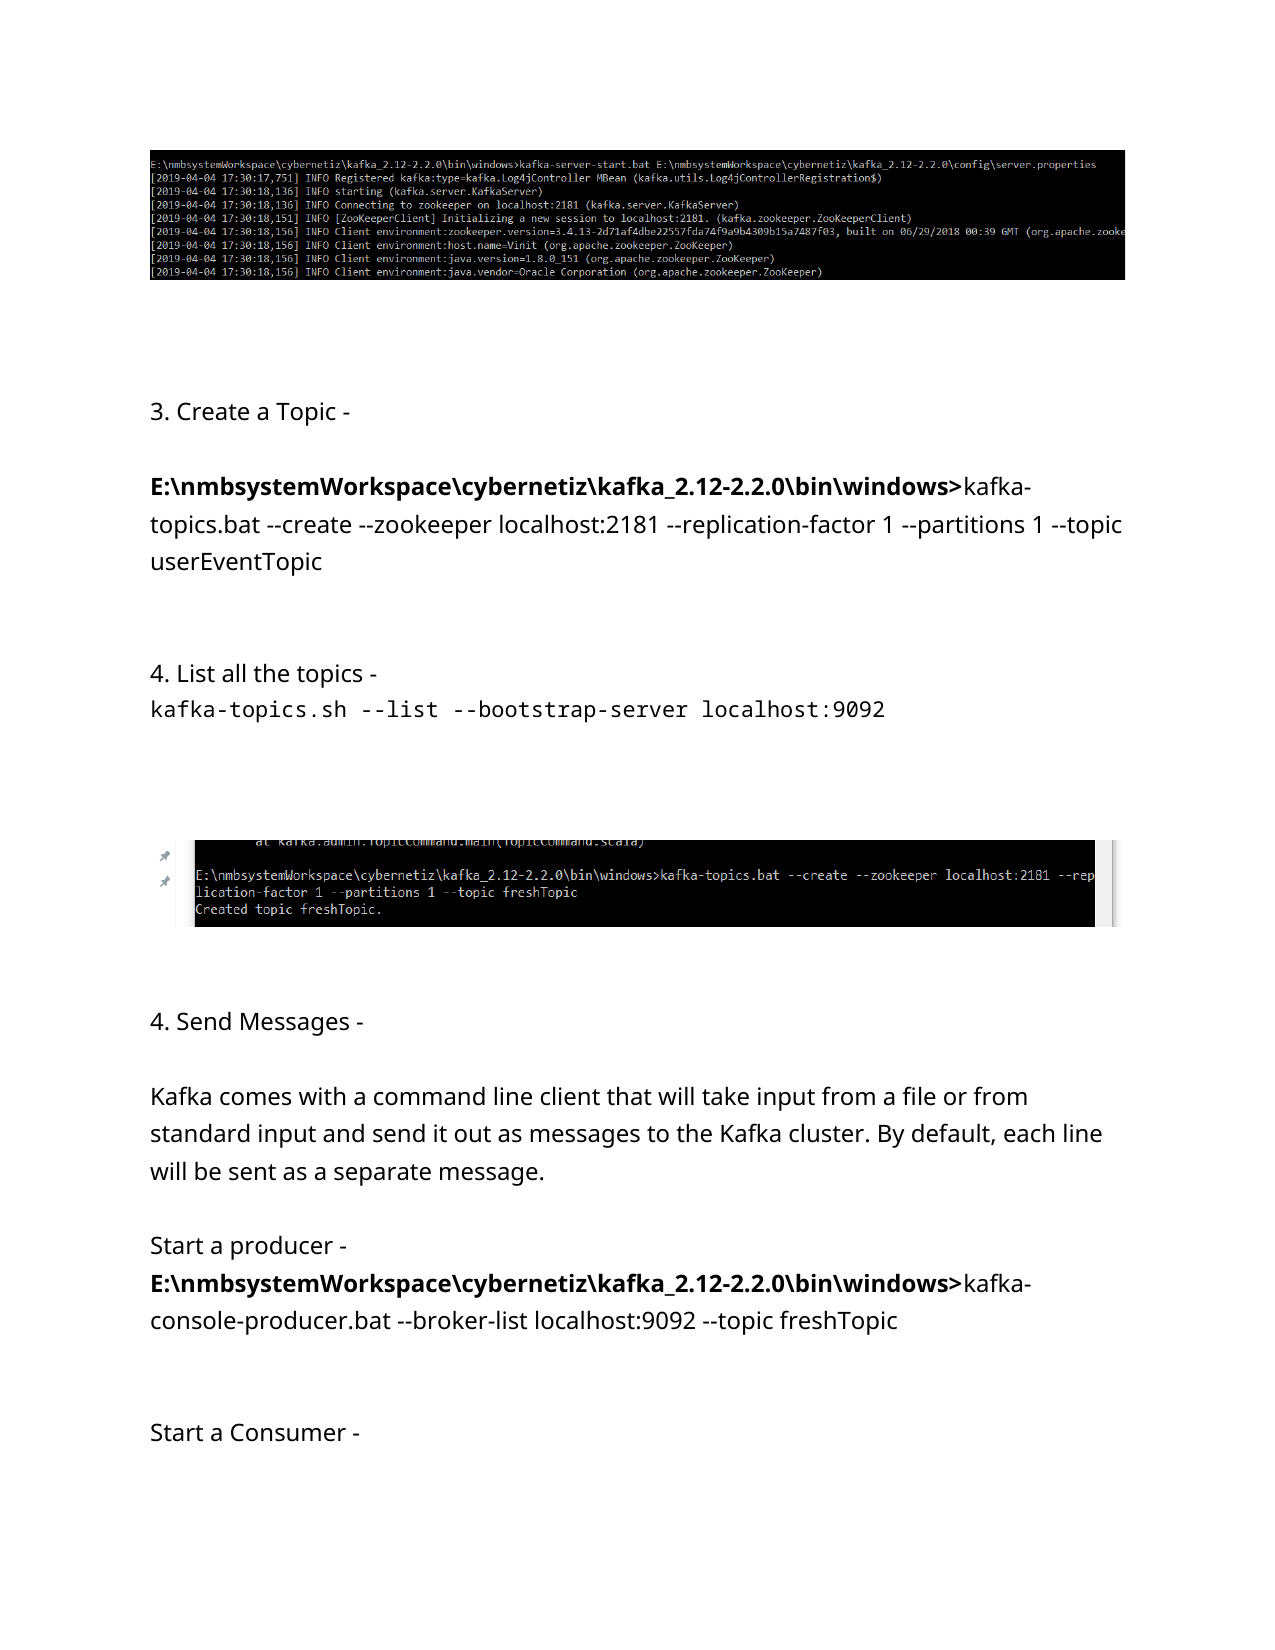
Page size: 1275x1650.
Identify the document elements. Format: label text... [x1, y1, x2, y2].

text 3. Create a Topic - [150, 395, 1125, 428]
text Kafka comes with a command line client that will take input from a file or from standard input and send it out as messages to the Kafka cluster. By default, each line will be sent as a separate message. [150, 1079, 1125, 1187]
text E:\nmbsystemWorkspace\cybernetiz\kafka_2.12-2.2.0\bin\windows>kafka-console-producer.bat --broker-list localhost:9092 --topic freshTopic [150, 1267, 1125, 1337]
text 4. List all the topics - [150, 657, 1125, 689]
picture [150, 840, 1125, 927]
text Start a Consumer - [150, 1416, 1125, 1449]
text Start a producer - [150, 1229, 1125, 1262]
text E:\nmbsystemWorkspace\cybernetiz\kafka_2.12-2.2.0\bin\windows>kafka-topics.bat --create --zookeeper localhost:2181 --replication-factor 1 --partitions 1 --topic userEventTopic [150, 470, 1125, 577]
text kafka-topics.sh --list --bootstrap-server localhost:9092 [150, 694, 1125, 724]
picture [150, 150, 1125, 280]
text 4. Send Messages - [150, 1005, 1125, 1037]
